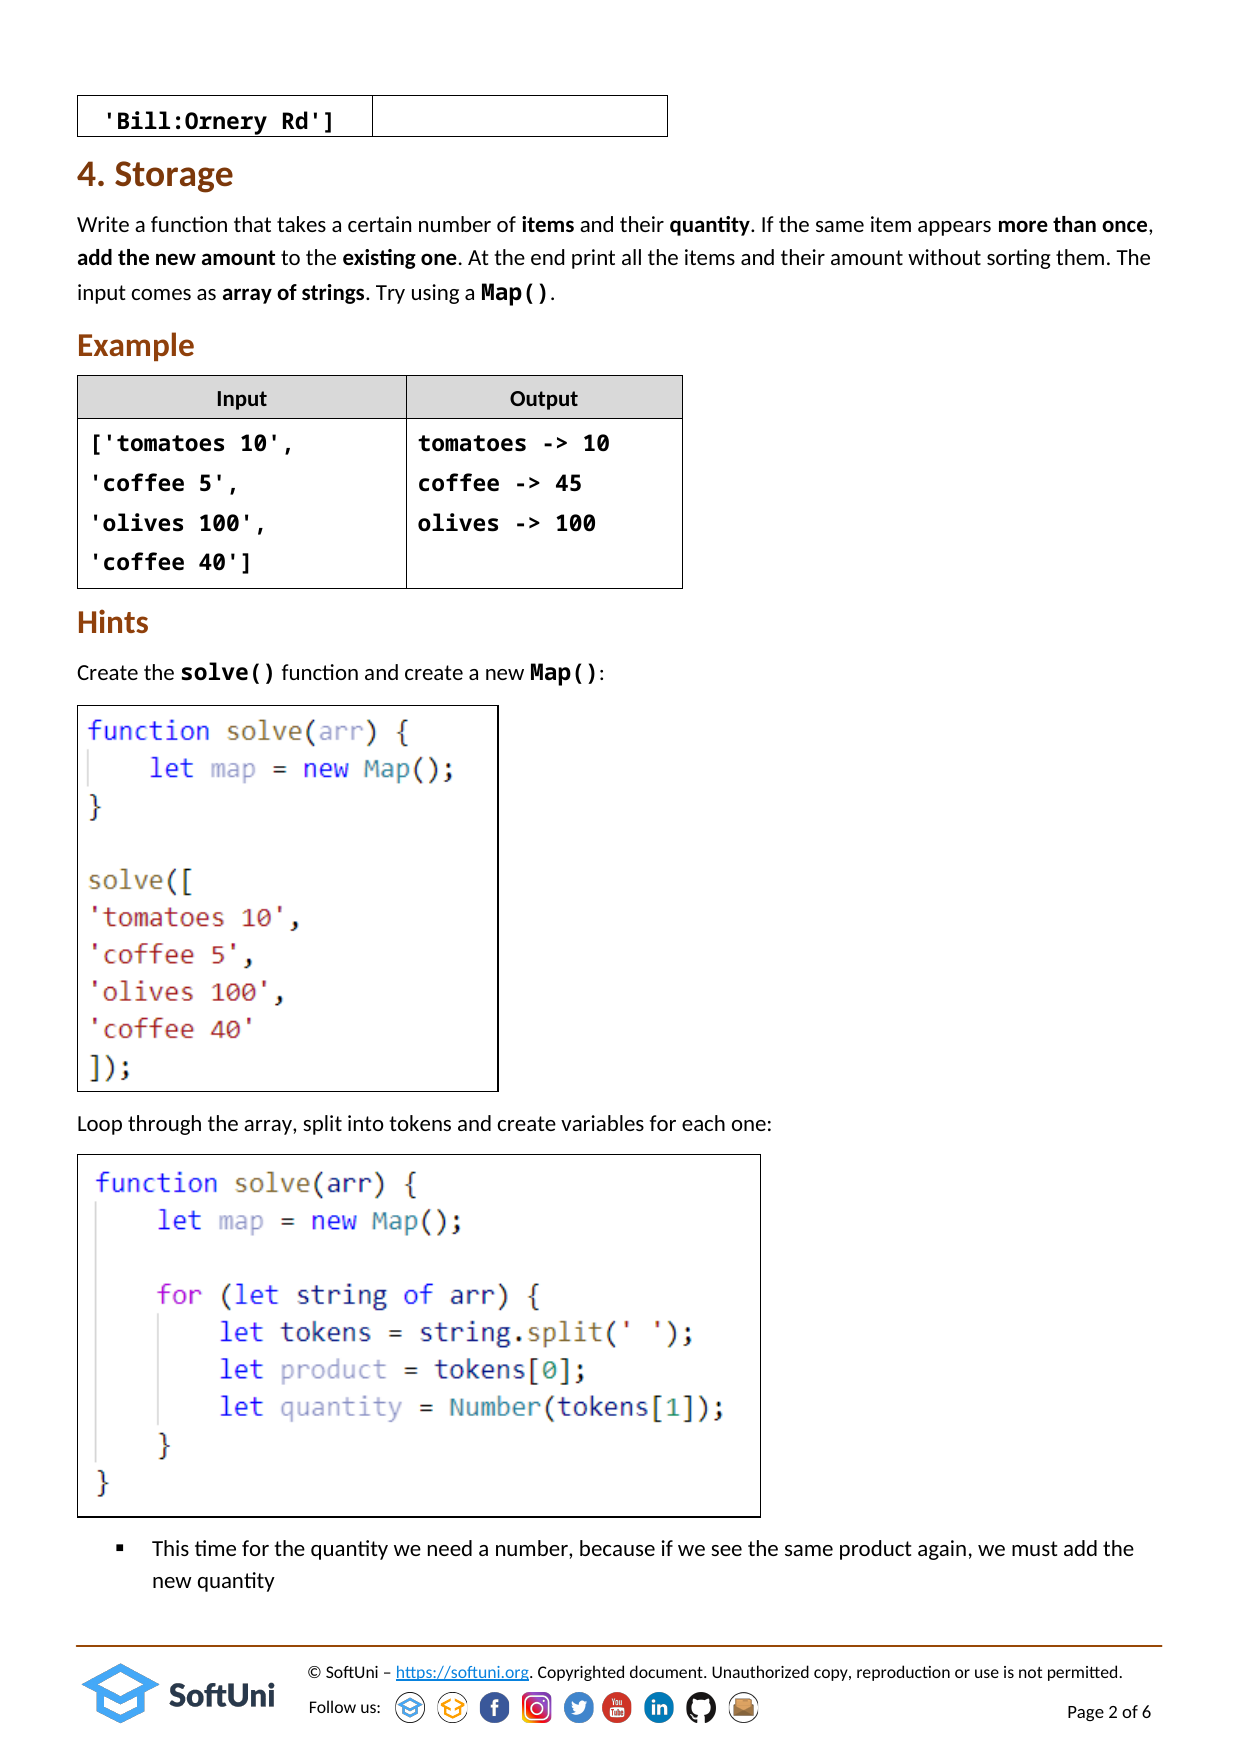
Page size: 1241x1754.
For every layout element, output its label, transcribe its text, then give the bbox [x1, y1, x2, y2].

picture [665, 1692, 674, 1701]
picture [75, 1658, 281, 1729]
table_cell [78, 96, 372, 136]
picture [437, 1692, 468, 1723]
picture [602, 1692, 632, 1723]
table_header Output [407, 376, 682, 418]
text Write a function that takes a certain number of items and their quantity. If the same item appears more than once, add the new amount to the existing one. At the end print all the items and their amount without sorting them. The input comes as array of strings. Try using a Map(). [77, 211, 1163, 307]
list This time for the quantity we need a number, because if we see the same product again, we must add the new quantity [114, 1534, 1163, 1594]
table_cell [373, 96, 667, 136]
picture [665, 1714, 674, 1723]
picture [522, 1692, 552, 1723]
table_cell tomatoes -> 10 coffee -> 45 olives -> 100 [407, 419, 682, 588]
picture [564, 1692, 594, 1723]
subtitle Storage [77, 149, 1163, 195]
subtitle Hints [77, 601, 1163, 642]
text Loop through the array, split into tokens and create variables for each one: [77, 1109, 1163, 1137]
picture [78, 1155, 760, 1516]
picture [395, 1692, 425, 1723]
text Create the solve() function and create a new Map(): [77, 656, 1163, 688]
picture [78, 706, 497, 1091]
picture [658, 1705, 667, 1714]
picture [686, 1692, 716, 1723]
table_header Input [78, 376, 406, 418]
picture [479, 1692, 510, 1723]
subtitle Example [77, 324, 1163, 365]
picture [644, 1692, 653, 1701]
picture [644, 1714, 653, 1723]
table_cell ['tomatoes 10', 'coffee 5', 'olives 100', 'coffee 40'] [78, 419, 406, 588]
picture [728, 1692, 759, 1723]
